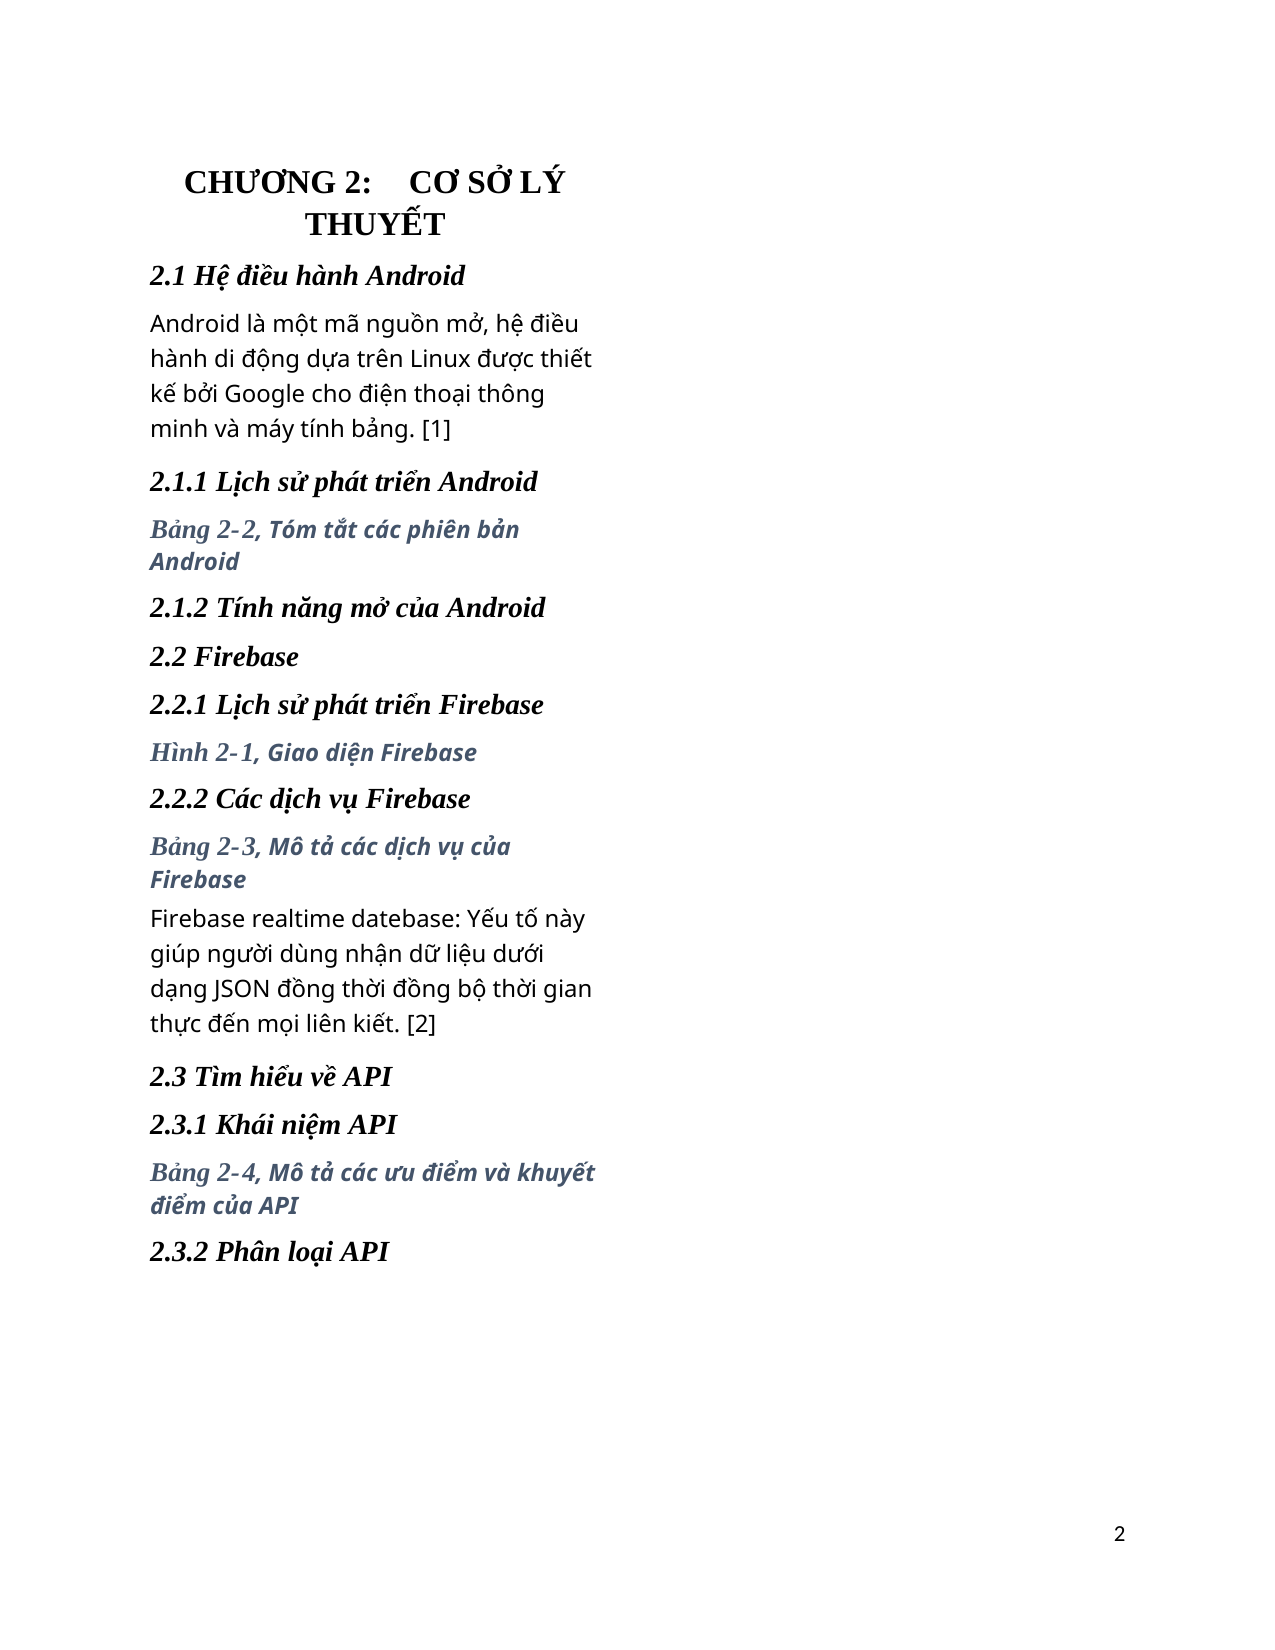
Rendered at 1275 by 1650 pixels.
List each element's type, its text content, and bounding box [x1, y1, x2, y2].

text Android là một mã nguồn mở, hệ điều hành di động dựa trên Linux được thiết kế bởi Google cho điện thoại thông minh và máy tính bảng. [150, 306, 600, 444]
subtitle Tính năng mở của Android [150, 590, 600, 624]
subtitle Tìm hiểu về API [150, 1059, 600, 1092]
subtitle Các dịch vụ Firebase [150, 781, 600, 815]
subtitle Hệ điều hành Android [150, 258, 600, 291]
subtitle Firebase [150, 639, 600, 672]
subtitle Lịch sử phát triển Android [150, 464, 600, 497]
text Firebase realtime datebase: Yếu tố này giúp người dùng nhận dữ liệu dưới dạng JSON đồng thời đồng bộ thời gian thực đến mọi liên kiết. [150, 901, 600, 1039]
subtitle CƠ SỞ LÝ THUYẾT [150, 162, 600, 242]
subtitle Lịch sử phát triển Firebase [150, 687, 600, 721]
text Hình 2-1, Giao diện Firebase [150, 736, 600, 769]
subtitle Khái niệm API [150, 1107, 600, 1141]
subtitle Phân loại API [150, 1234, 600, 1267]
